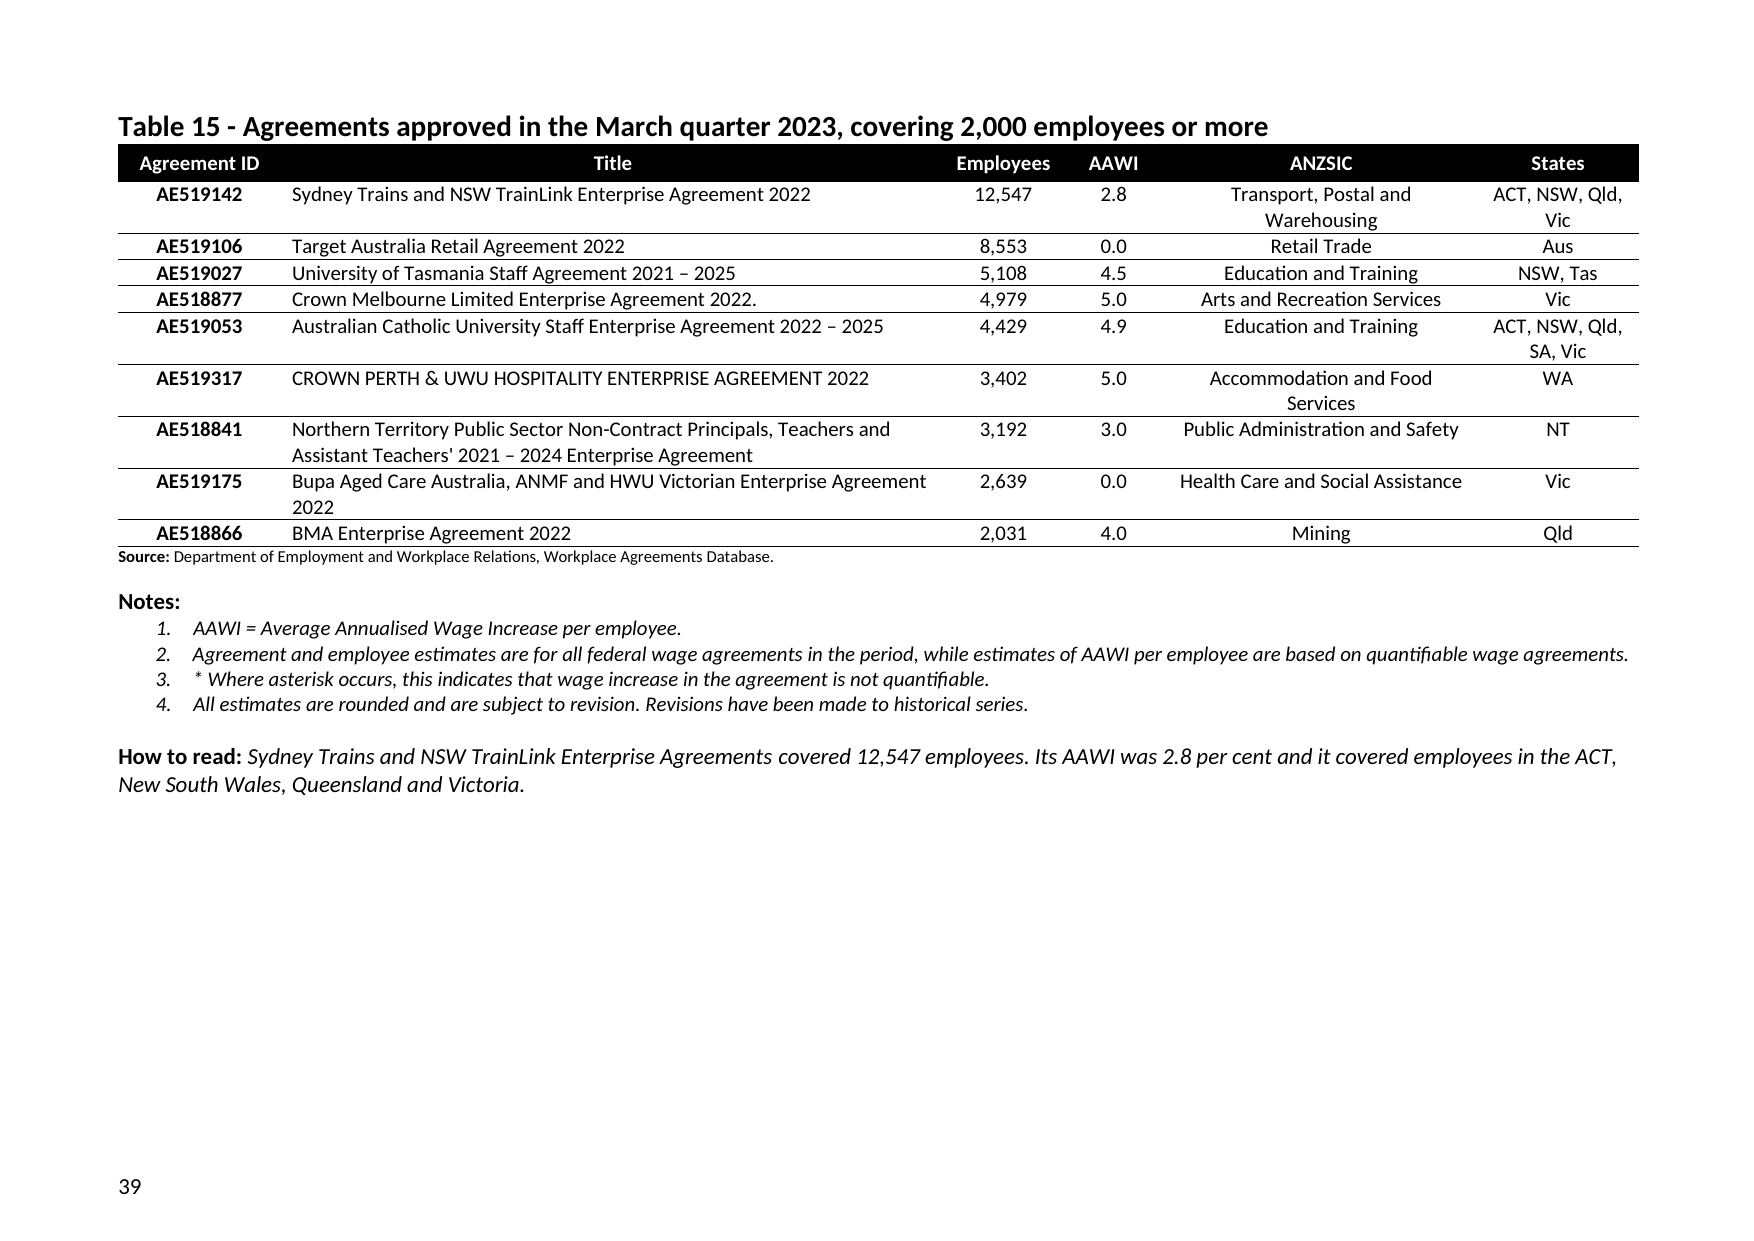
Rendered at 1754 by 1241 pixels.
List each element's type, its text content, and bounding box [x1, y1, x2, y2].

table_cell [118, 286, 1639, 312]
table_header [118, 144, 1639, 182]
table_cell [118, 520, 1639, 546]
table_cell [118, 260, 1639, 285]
list AAWI = Average Annualised Wage Increase per employee. [156, 615, 1636, 641]
text Notes: [118, 587, 1636, 615]
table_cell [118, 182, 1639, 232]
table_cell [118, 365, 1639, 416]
text Table 15 - Agreements approved in the March quarter 2023, covering 2,000 employees or more [118, 108, 1636, 144]
list Agreement and employee estimates are for all federal wage agreements in the period, while estimates of AAWI per employee are based on quantifiable wage agreements. [155, 641, 1636, 666]
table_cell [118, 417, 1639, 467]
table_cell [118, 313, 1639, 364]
text How to read: Sydney Trains and NSW TrainLink Enterprise Agreements covered 12,547 employees. Its AAWI was 2.8 per cent and it covered employees in the ACT, New South Wales, Queensland and Victoria. [118, 742, 1636, 798]
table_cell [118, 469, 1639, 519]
text Source: Department of Employment and Workplace Relations, Workplace Agreements Database. [118, 547, 1636, 567]
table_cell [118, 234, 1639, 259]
list * Where asterisk occurs, this indicates that wage increase in the agreement is not quantifiable. [155, 666, 1636, 692]
list All estimates are rounded and are subject to revision. Revisions have been made to historical series. [156, 692, 1636, 717]
